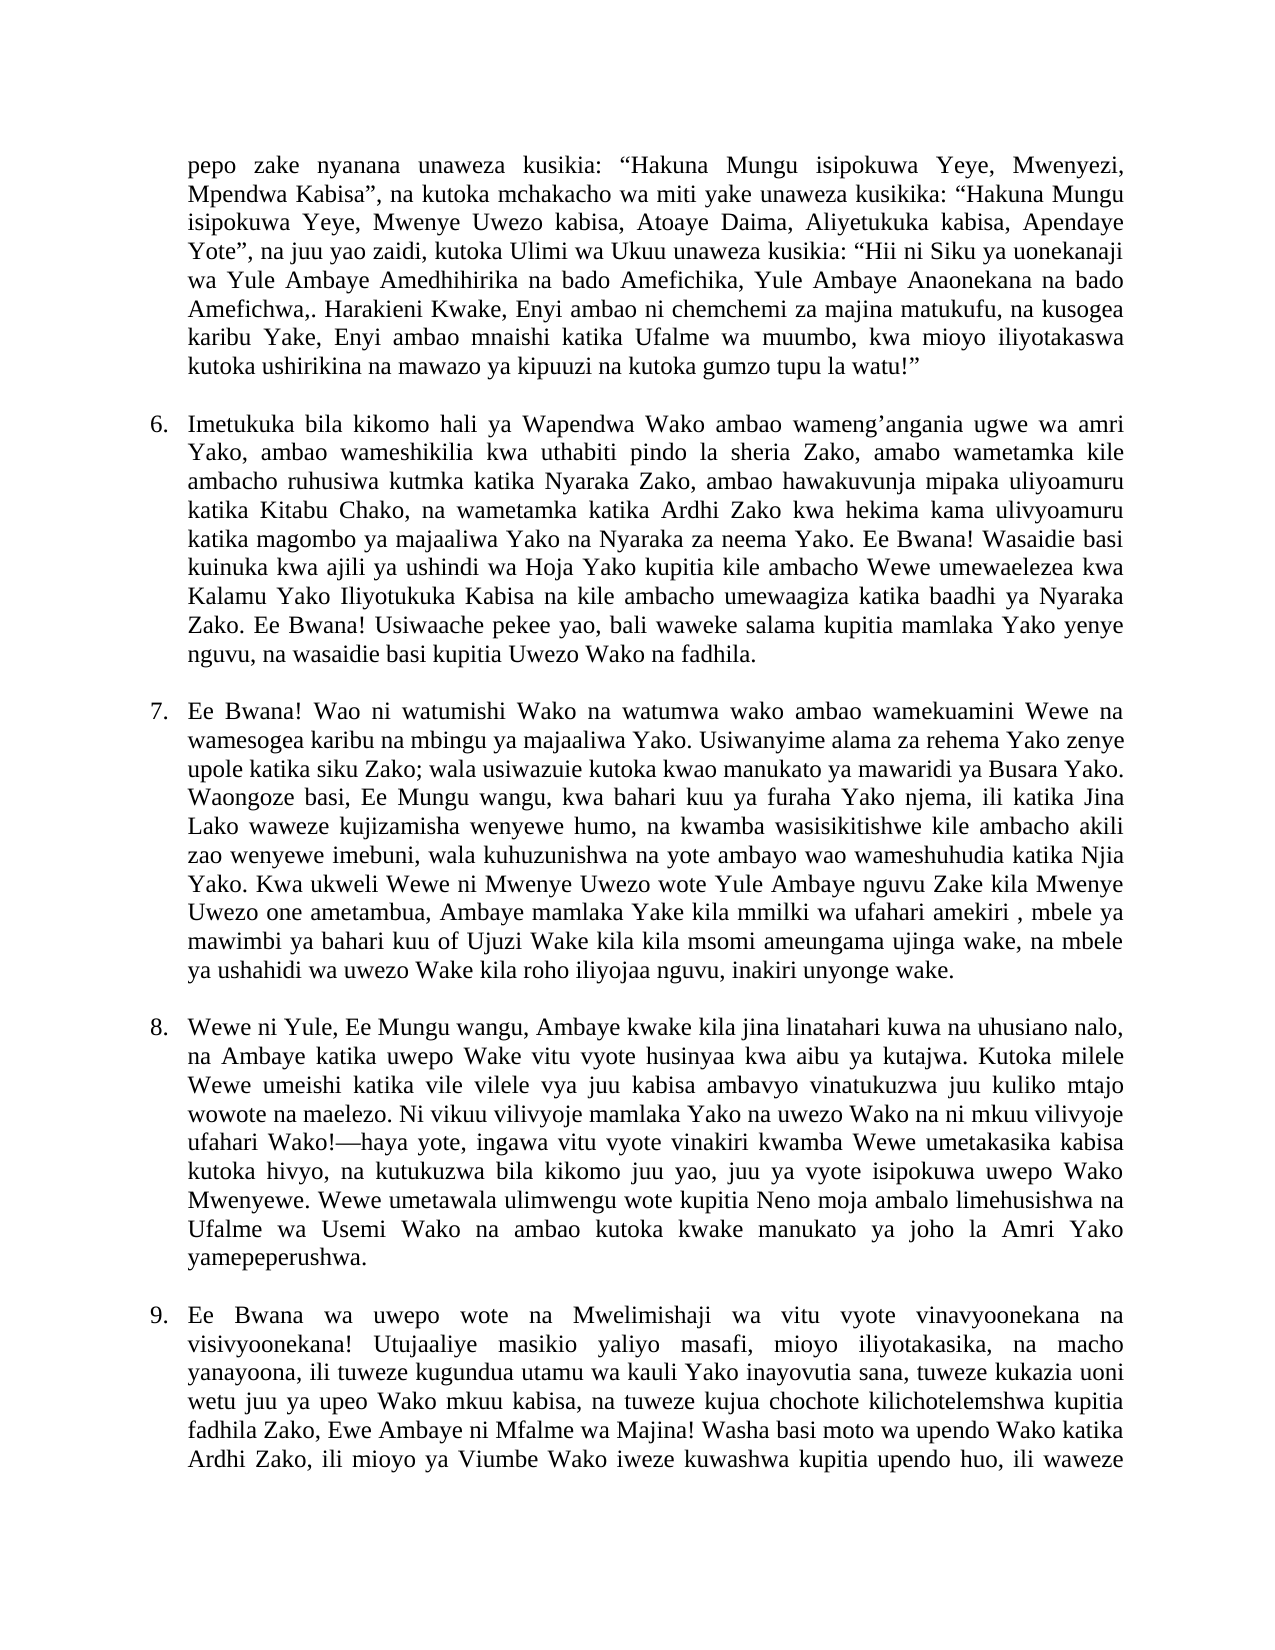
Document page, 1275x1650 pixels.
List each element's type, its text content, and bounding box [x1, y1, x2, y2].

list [150, 150, 1125, 380]
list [150, 1300, 1125, 1472]
list Ee Bwana! Wao ni watumishi Wako na watumwa wako ambao wamekuamini Wewe na wamesogea karibu na mbingu ya majaaliwa Yako. Usiwanyime alama za rehema Yako zenye upole katika siku Zako; wala usiwazuie kutoka kwao manukato ya mawaridi ya Busara Yako. Waongoze basi, Ee Mungu wangu, kwa bahari kuu ya furaha Yako njema, ili katika Jina Lako waweze kujizamisha wenyewe humo, na kwamba wasisikitishwe kile ambacho akili zao wenyewe imebuni, wala kuhuzunishwa na yote ambayo wao wameshuhudia katika Njia Yako. Kwa ukweli Wewe ni Mwenye Uwezo wote Yule Ambaye nguvu Zake kila Mwenye Uwezo one ametambua, Ambaye mamlaka Yake kila mmilki wa ufahari amekiri , mbele ya mawimbi ya bahari kuu of Ujuzi Wake kila kila msomi ameungama ujinga wake, na mbele ya ushahidi wa uwezo Wake kila roho iliyojaa nguvu, inakiri unyonge wake. [150, 696, 1125, 984]
list Imetukuka bila kikomo hali ya Wapendwa Wako ambao wameng’angania ugwe wa amri Yako, ambao wameshikilia kwa uthabiti pindo la sheria Zako, amabo wametamka kile ambacho ruhusiwa kutmka katika Nyaraka Zako, ambao hawakuvunja mipaka uliyoamuru katika Kitabu Chako, na wametamka katika Ardhi Zako kwa hekima kama ulivyoamuru katika magombo ya majaaliwa Yako na Nyaraka za neema Yako. Ee Bwana! Wasaidie basi kuinuka kwa ajili ya ushindi wa Hoja Yako kupitia kile ambacho Wewe umewaelezea kwa Kalamu Yako Iliyotukuka Kabisa na kile ambacho umewaagiza katika baadhi ya Nyaraka Zako. Ee Bwana! Usiwaache pekee yao, bali waweke salama kupitia mamlaka Yako yenye nguvu, na wasaidie basi kupitia Uwezo Wako na fadhila. [150, 409, 1125, 667]
list Wewe ni Yule, Ee Mungu wangu, Ambaye kwake kila jina linatahari kuwa na uhusiano nalo, na Ambaye katika uwepo Wake vitu vyote husinyaa kwa aibu ya kutajwa. Kutoka milele Wewe umeishi katika vile vilele vya juu kabisa ambavyo vinatukuzwa juu kuliko mtajo wowote na maelezo. Ni vikuu vilivyoje mamlaka Yako na uwezo Wako na ni mkuu vilivyoje ufahari Wako!—haya yote, ingawa vitu vyote vinakiri kwamba Wewe umetakasika kabisa kutoka hivyo, na kutukuzwa bila kikomo juu yao, juu ya vyote isipokuwa uwepo Wako Mwenyewe. Wewe umetawala ulimwengu wote kupitia Neno moja ambalo limehusishwa na Ufalme wa Usemi Wako na ambao kutoka kwake manukato ya joho la Amri Yako yamepeperushwa. [150, 1012, 1125, 1271]
